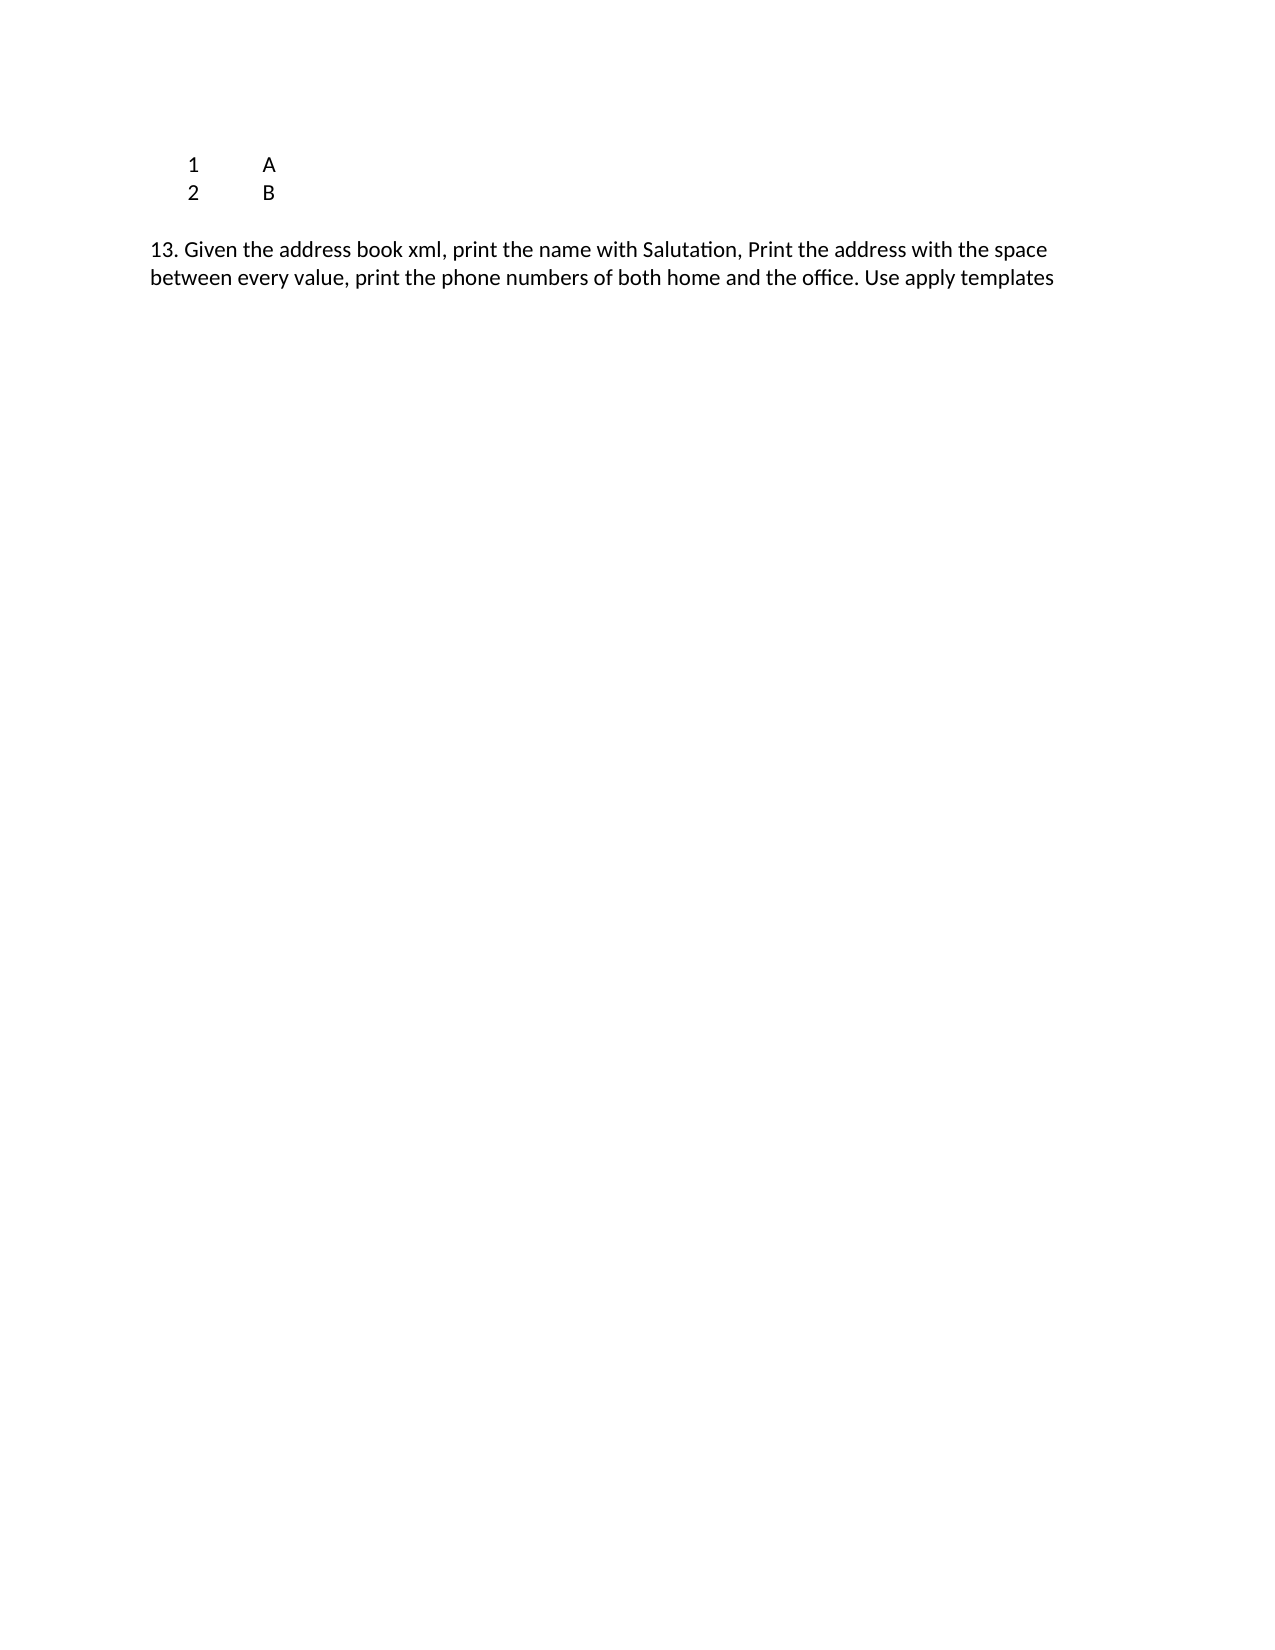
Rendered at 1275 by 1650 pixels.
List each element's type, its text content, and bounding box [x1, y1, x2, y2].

list A [187, 150, 1125, 178]
text 13. Given the address book xml, print the name with Salutation, Print the address with the space between every value, print the phone numbers of both home and the office. Use apply templates [150, 235, 1125, 291]
list B [187, 178, 1125, 206]
